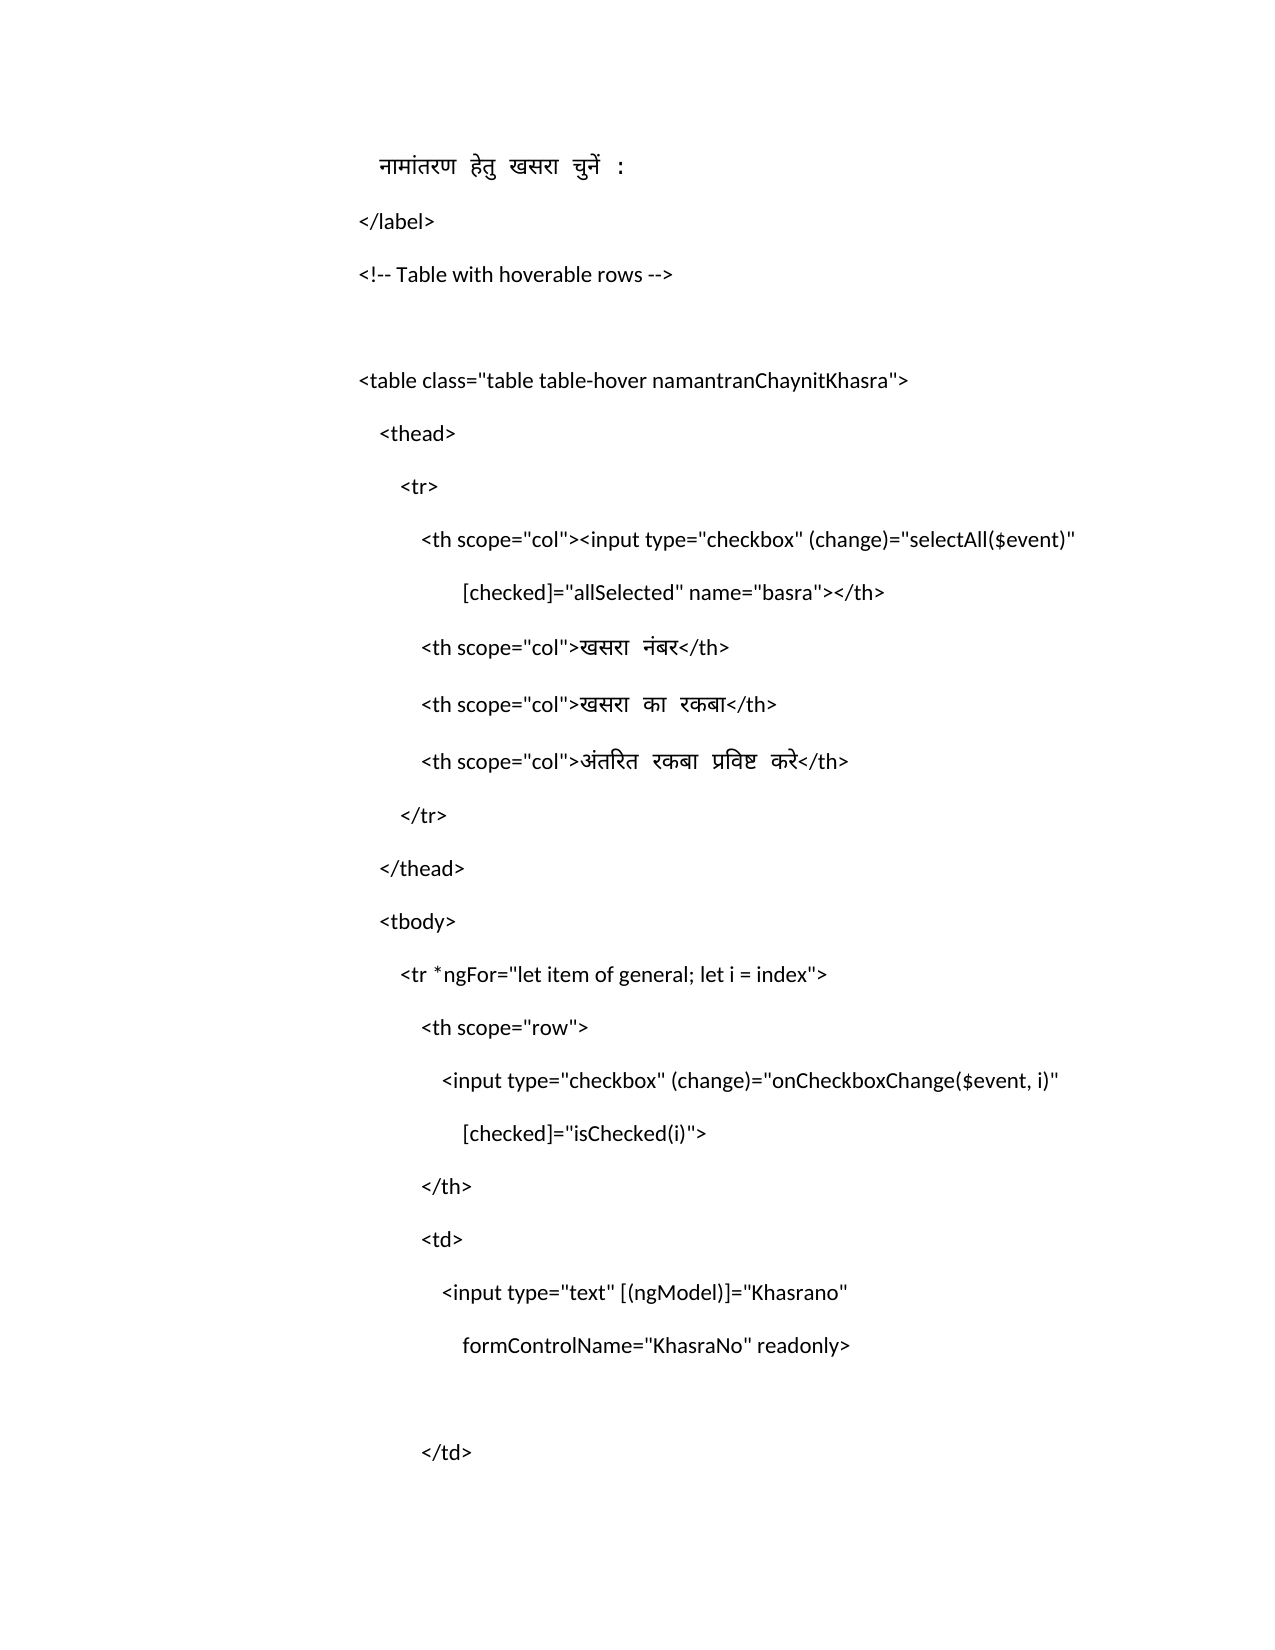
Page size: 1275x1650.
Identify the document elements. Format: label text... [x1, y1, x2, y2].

text <input type="checkbox" (change)="onCheckboxChange($event, i)" [150, 1066, 1125, 1094]
text <th scope="col">अंतरित रकबा प्रविष्ट करे</th> [150, 744, 1125, 776]
text </label> [150, 207, 1125, 235]
text </tr> [150, 801, 1125, 829]
text <th scope="col"><input type="checkbox" (change)="selectAll($event)" [150, 525, 1125, 553]
text </td> [150, 1438, 1125, 1466]
text <td> [150, 1226, 1125, 1253]
text <!-- Table with hoverable rows --> [150, 260, 1125, 288]
text <tr *ngFor="let item of general; let i = index"> [150, 960, 1125, 988]
text <thead> [150, 419, 1125, 447]
text <th scope="col">खसरा नंबर</th> [150, 631, 1125, 662]
text <tbody> [150, 907, 1125, 935]
text <input type="text" [(ngModel)]="Khasrano" [150, 1278, 1125, 1307]
text नामांतरण हेतु खसरा चुनें : [150, 150, 1125, 181]
text <th scope="col">खसरा का रकबा</th> [150, 688, 1125, 719]
text [checked]="isChecked(i)"> [150, 1119, 1125, 1147]
text formControlName="KhasraNo" readonly> [150, 1332, 1125, 1359]
text <tr> [150, 472, 1125, 500]
text </thead> [150, 854, 1125, 882]
text <table class="table table-hover namantranChaynitKhasra"> [150, 366, 1125, 394]
text <th scope="row"> [150, 1013, 1125, 1041]
text [checked]="allSelected" name="basra"></th> [150, 578, 1125, 606]
text </th> [150, 1172, 1125, 1201]
